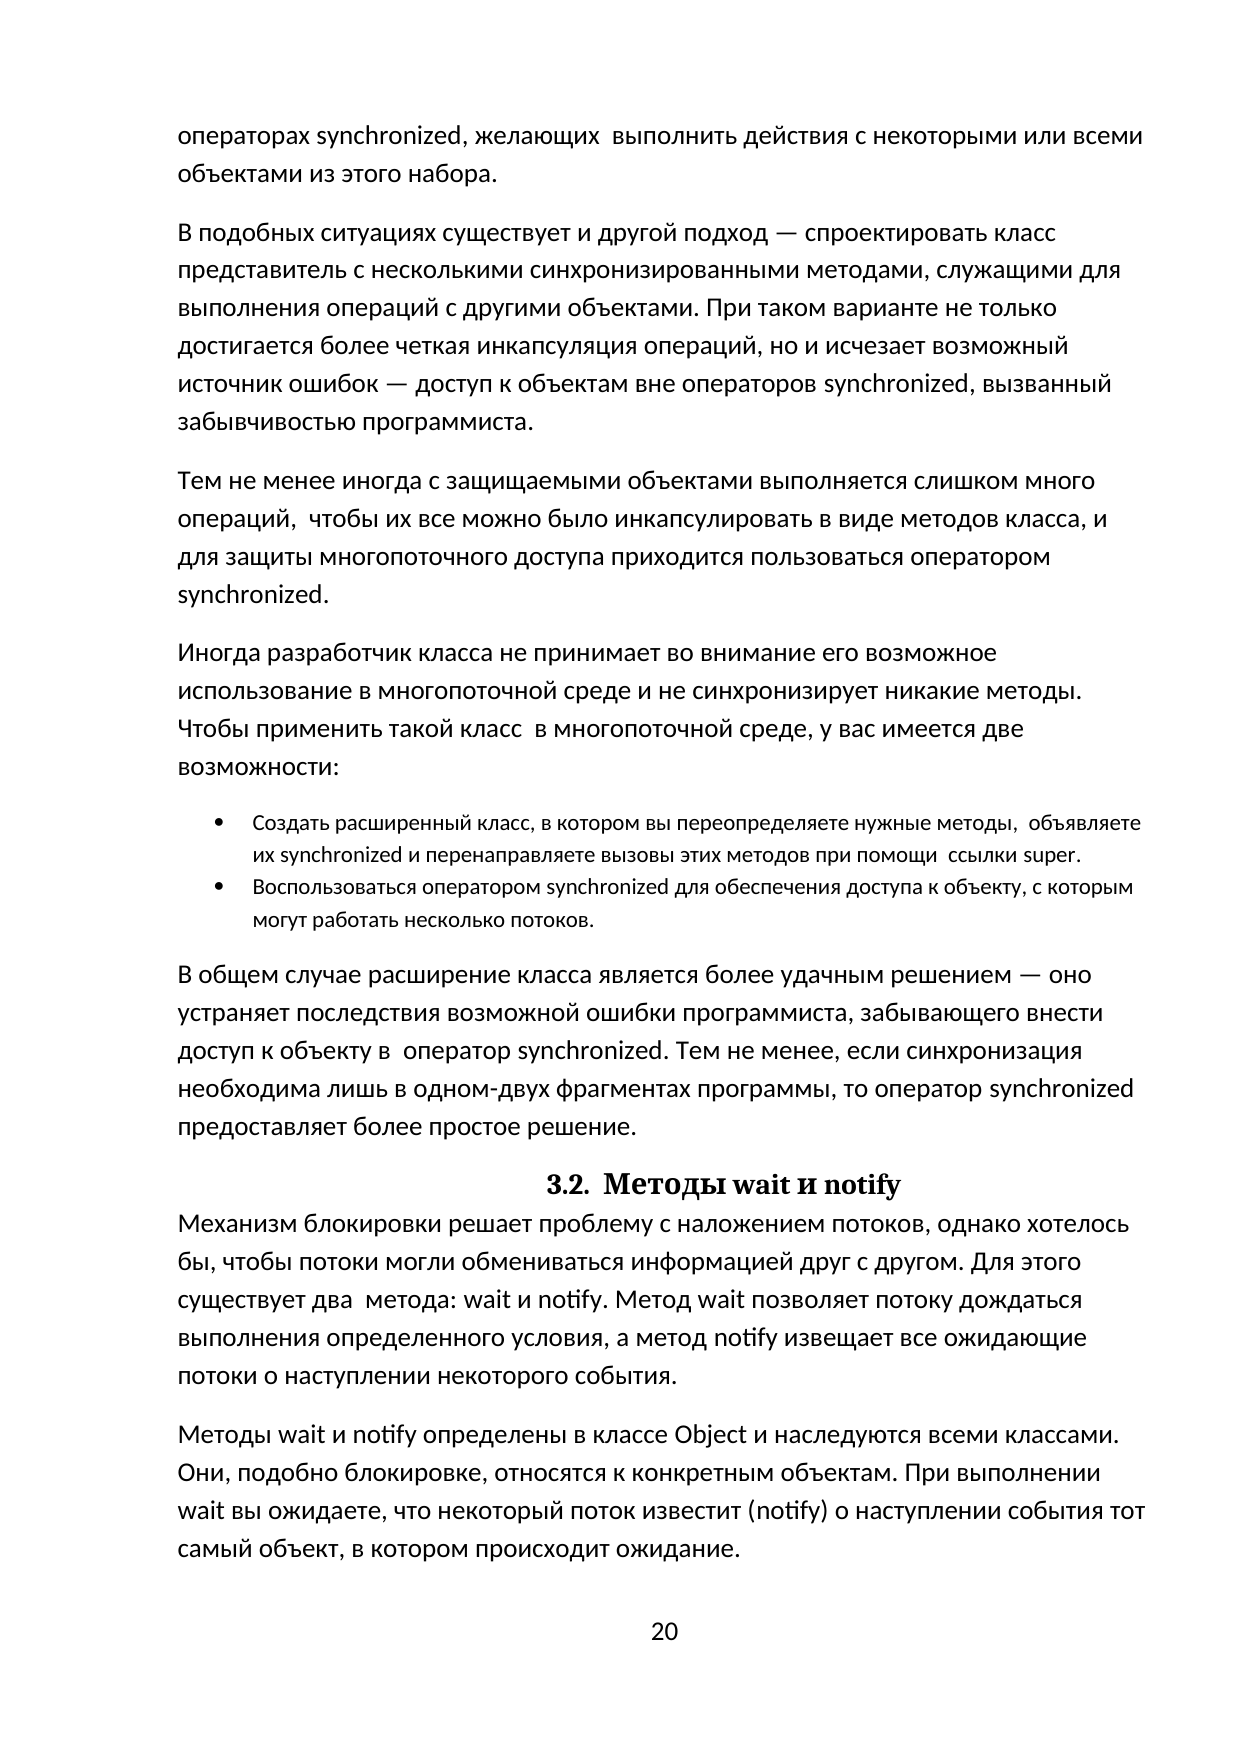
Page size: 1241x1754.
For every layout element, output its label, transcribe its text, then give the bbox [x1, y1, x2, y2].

text Иногда разработчик класса не принимает во внимание его возможное использование в многопоточной среде и не синхронизирует никакие методы. Чтобы применить такой класс в многопоточной среде, у вас имеется две возможности: [177, 636, 1152, 782]
text Механизм блокировки решает проблему с наложением потоков, однако хотелось бы, чтобы потоки могли обмениваться информацией друг с другом. Для этого существует два метода: wait и notify. Метод wait позволяет потоку дождаться выполнения определенного условия, а метод notify извещает все ожидающие потоки о наступлении некоторого события. [177, 1207, 1152, 1391]
text В подобных ситуациях существует и другой подход — спроектировать класс представитель с несколькими синхронизированными методами, служащими для выполнения операций с другими объектами. При таком варианте не только достигается более четкая инкапсуляция операций, но и исчезает возможный источник ошибок — доступ к объектам вне операторов synchronized, вызванный забывчивостью программиста. [177, 215, 1152, 437]
subtitle Методы wait и notify [296, 1168, 1152, 1202]
list Создать расширенный класс, в котором вы переопределяете нужные методы, объявляете их synchronized и перенаправляете вызовы этих методов при помощи ссылки super. [215, 808, 1152, 868]
text Методы wait и notify определены в классе Object и наследуются всеми классами. Они, подобно блокировке, относятся к конкретным объектам. При выполнении wait вы ожидаете, что некоторый поток известит (notify) о наступлении события тот самый объект, в котором происходит ожидание. [177, 1417, 1152, 1564]
list Воспользоваться оператором synchronized для обеспечения доступа к объекту, с которым могут работать несколько потоков. [215, 872, 1152, 933]
text В общем случае расширение класса является более удачным решением — оно устраняет последствия возможной ошибки программиста, забывающего внести доступ к объекту в оператор synchronized. Тем не менее, если синхронизация необходима лишь в одном-двух фрагментах программы, то оператор synchronized предоставляет более простое решение. [177, 958, 1152, 1142]
text Тем не менее иногда с защищаемыми объектами выполняется слишком много операций, чтобы их все можно было инкапсулировать в виде методов класса, и для защиты многопоточного доступа приходится пользоваться оператором synchronized. [177, 463, 1152, 610]
